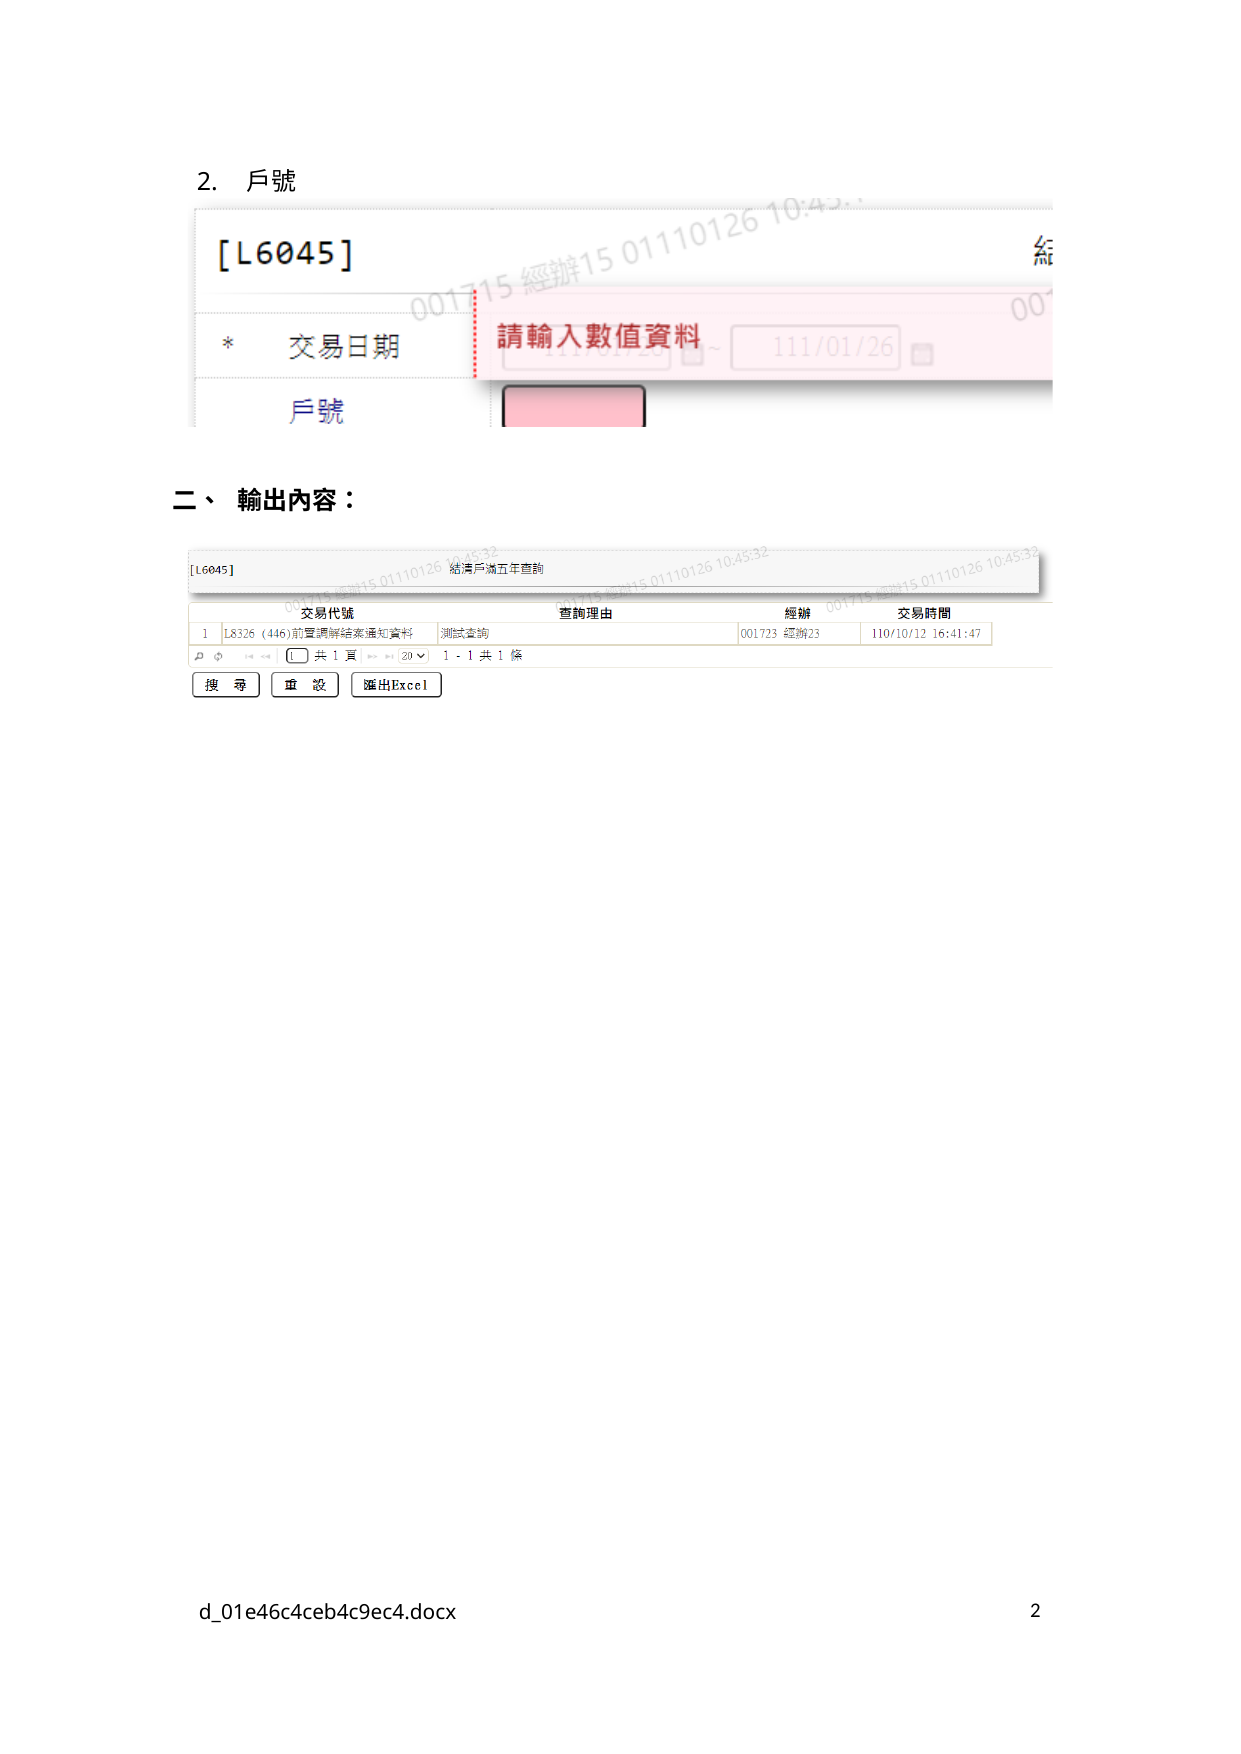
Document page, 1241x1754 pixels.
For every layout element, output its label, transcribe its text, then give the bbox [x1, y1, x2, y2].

subtitle 輸出內容： [173, 479, 1053, 517]
list 戶號 [197, 161, 1053, 198]
picture [187, 198, 1053, 427]
picture [187, 535, 1053, 698]
